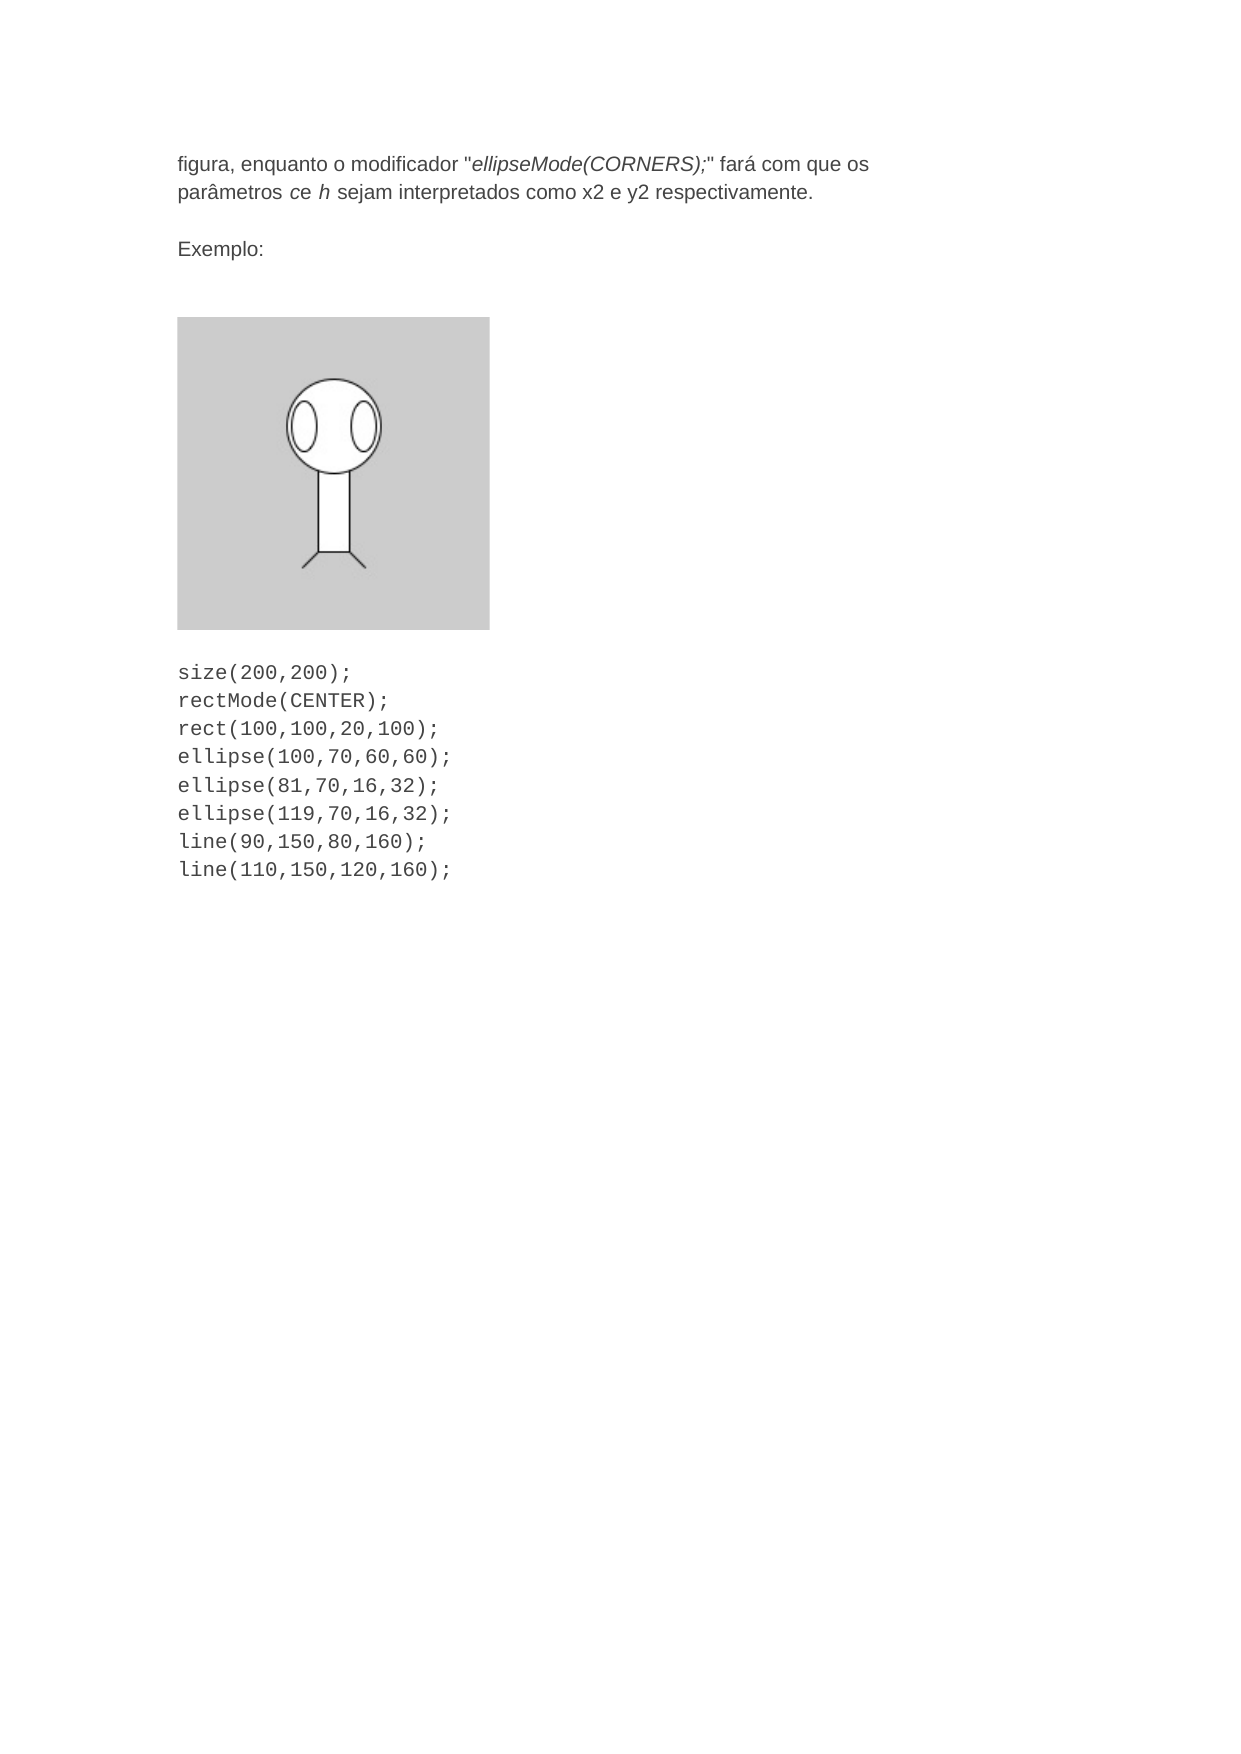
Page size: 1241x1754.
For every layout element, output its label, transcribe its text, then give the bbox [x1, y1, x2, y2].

text rect(100,100,20,100); [177, 714, 1063, 742]
text size(200,200); [177, 658, 1063, 686]
text line(90,150,80,160); [177, 826, 1063, 854]
text ellipse(81,70,16,32); [177, 770, 1063, 798]
text ellipse(100,70,60,60); [177, 742, 1063, 770]
text ellipse(119,70,16,32); [177, 798, 1063, 826]
picture [177, 317, 490, 630]
text rectMode(CENTER); [177, 686, 1063, 714]
text line(110,150,120,160); [177, 854, 1063, 883]
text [177, 148, 1063, 629]
